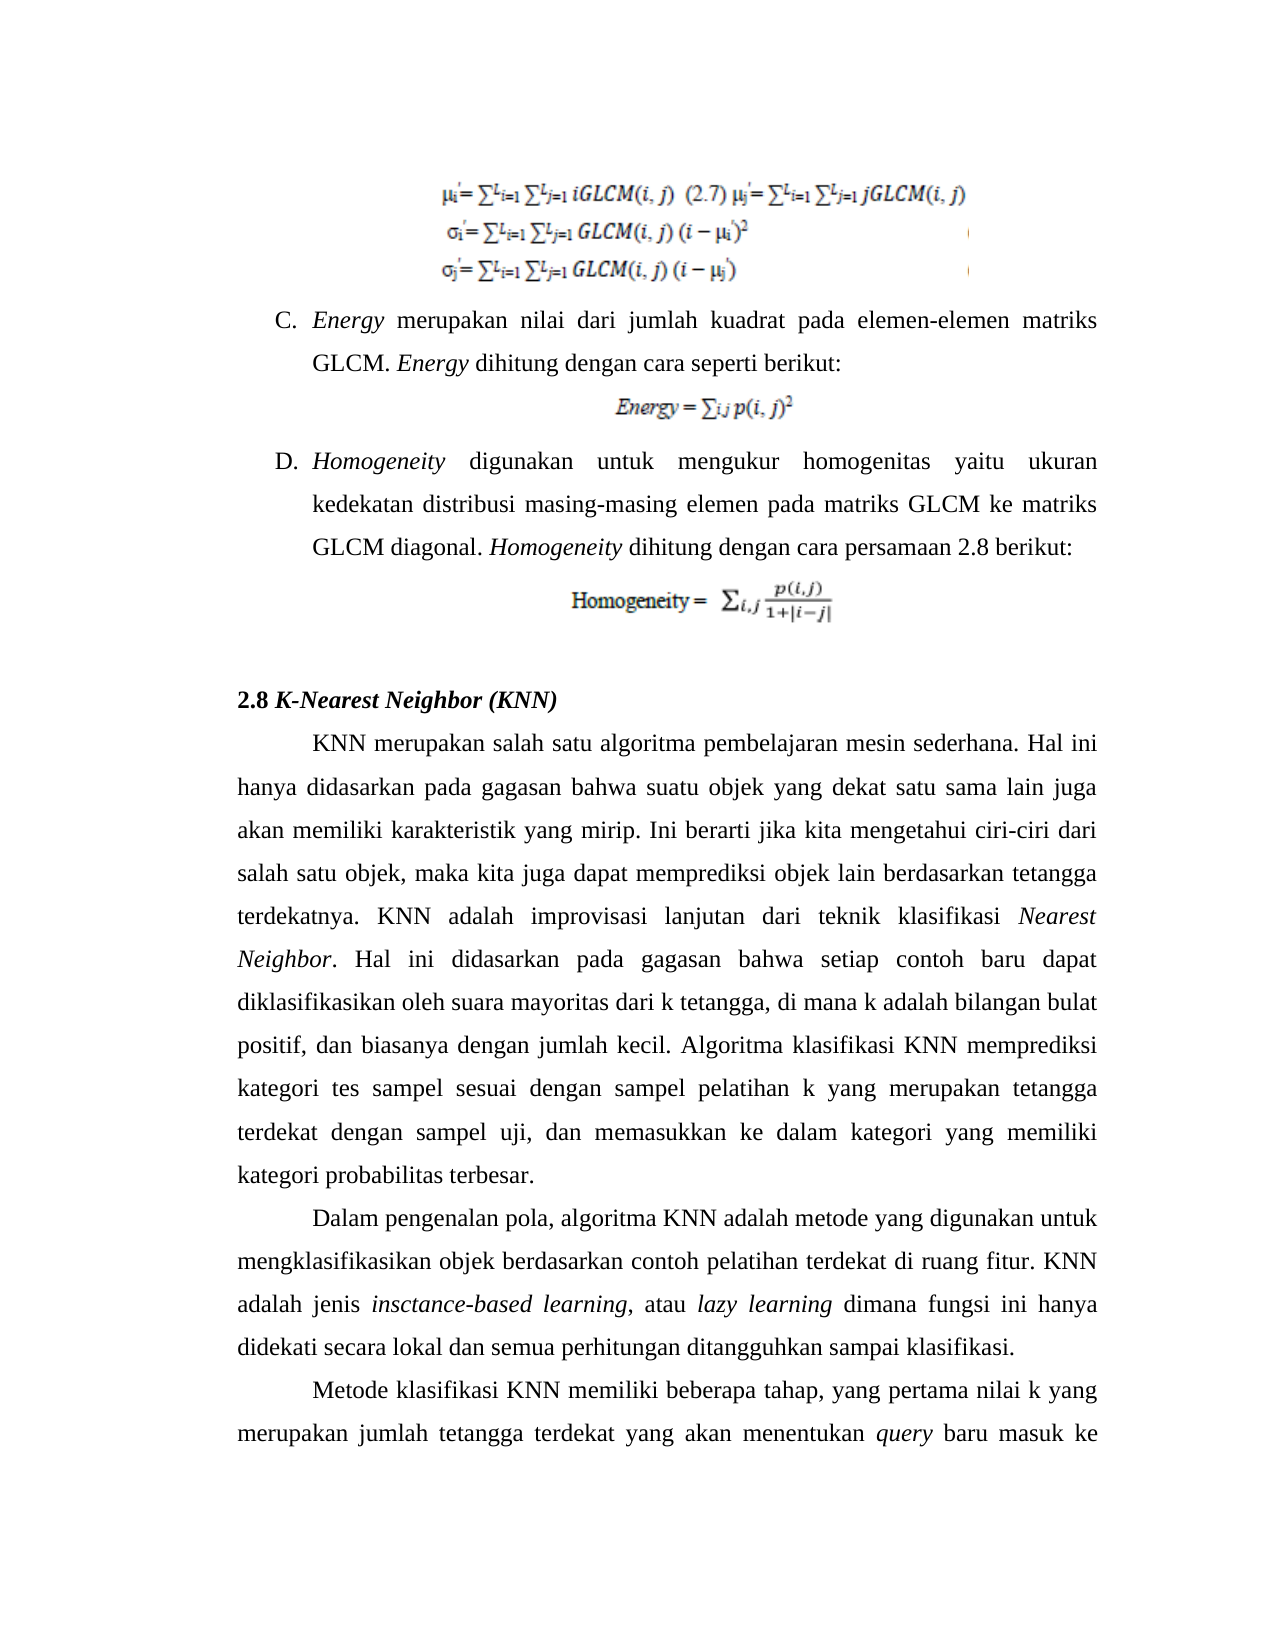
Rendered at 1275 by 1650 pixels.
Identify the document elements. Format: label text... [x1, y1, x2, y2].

text Dalam pengenalan pola, algoritma KNN adalah metode yang digunakan untuk mengklasifikasikan objek berdasarkan contoh pelatihan terdekat di ruang fitur. KNN adalah jenis insctance-based learning, atau lazy learning dimana fungsi ini hanya didekati secara lokal dan semua perhitungan ditangguhkan sampai klasifikasi. [237, 1203, 1098, 1361]
text 2.8 K-Nearest Neighbor (KNN) [237, 685, 1098, 714]
list Homogeneity digunakan untuk mengukur homogenitas yaitu ukuran kedekatan distribusi masing-masing elemen pada matriks GLCM ke matriks GLCM diagonal. Homogeneity dihitung dengan cara persamaan 2.8 berikut: [274, 446, 1098, 561]
picture [610, 391, 800, 432]
picture [560, 575, 850, 629]
picture [441, 177, 969, 291]
list Energy merupakan nilai dari jumlah kuadrat pada elemen-elemen matriks GLCM. Energy dihitung dengan cara seperti berikut: [274, 305, 1098, 377]
